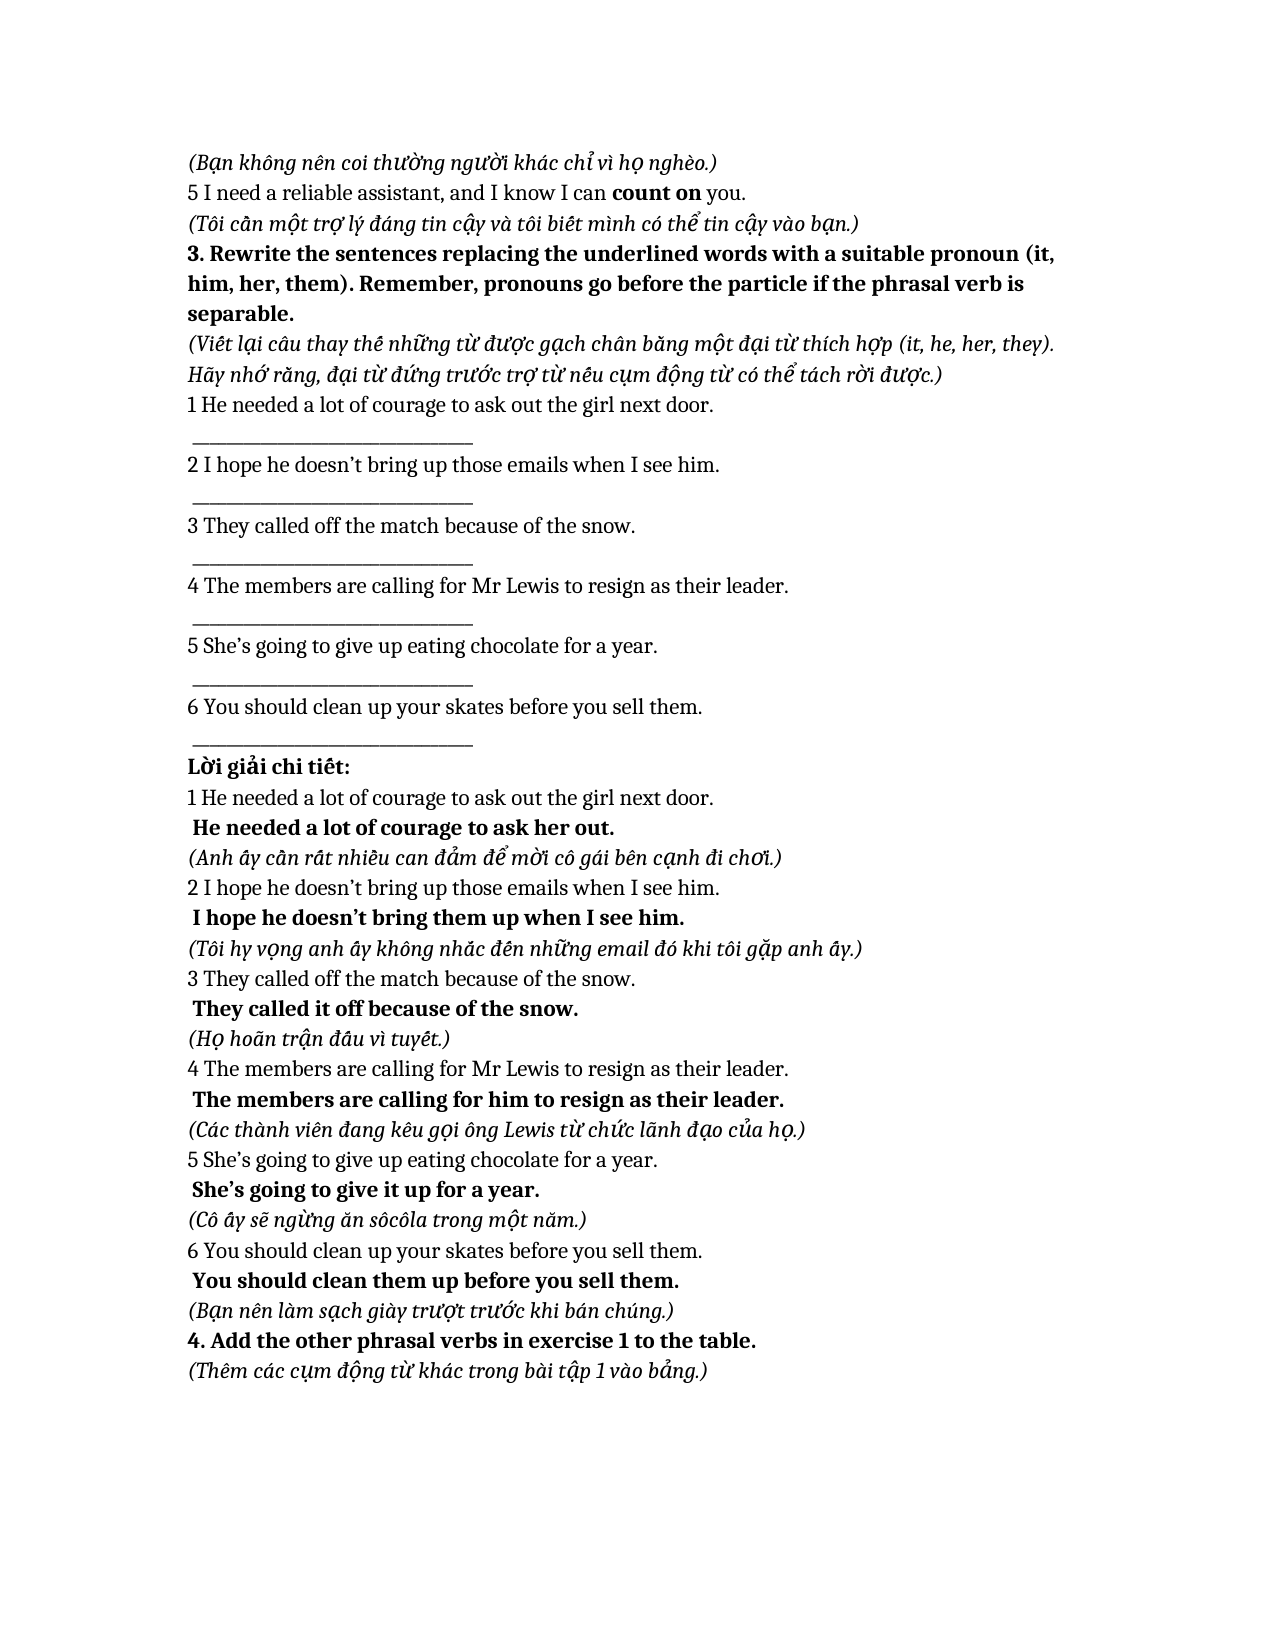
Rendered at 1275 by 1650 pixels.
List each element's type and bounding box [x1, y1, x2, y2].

text [187, 150, 1087, 1385]
